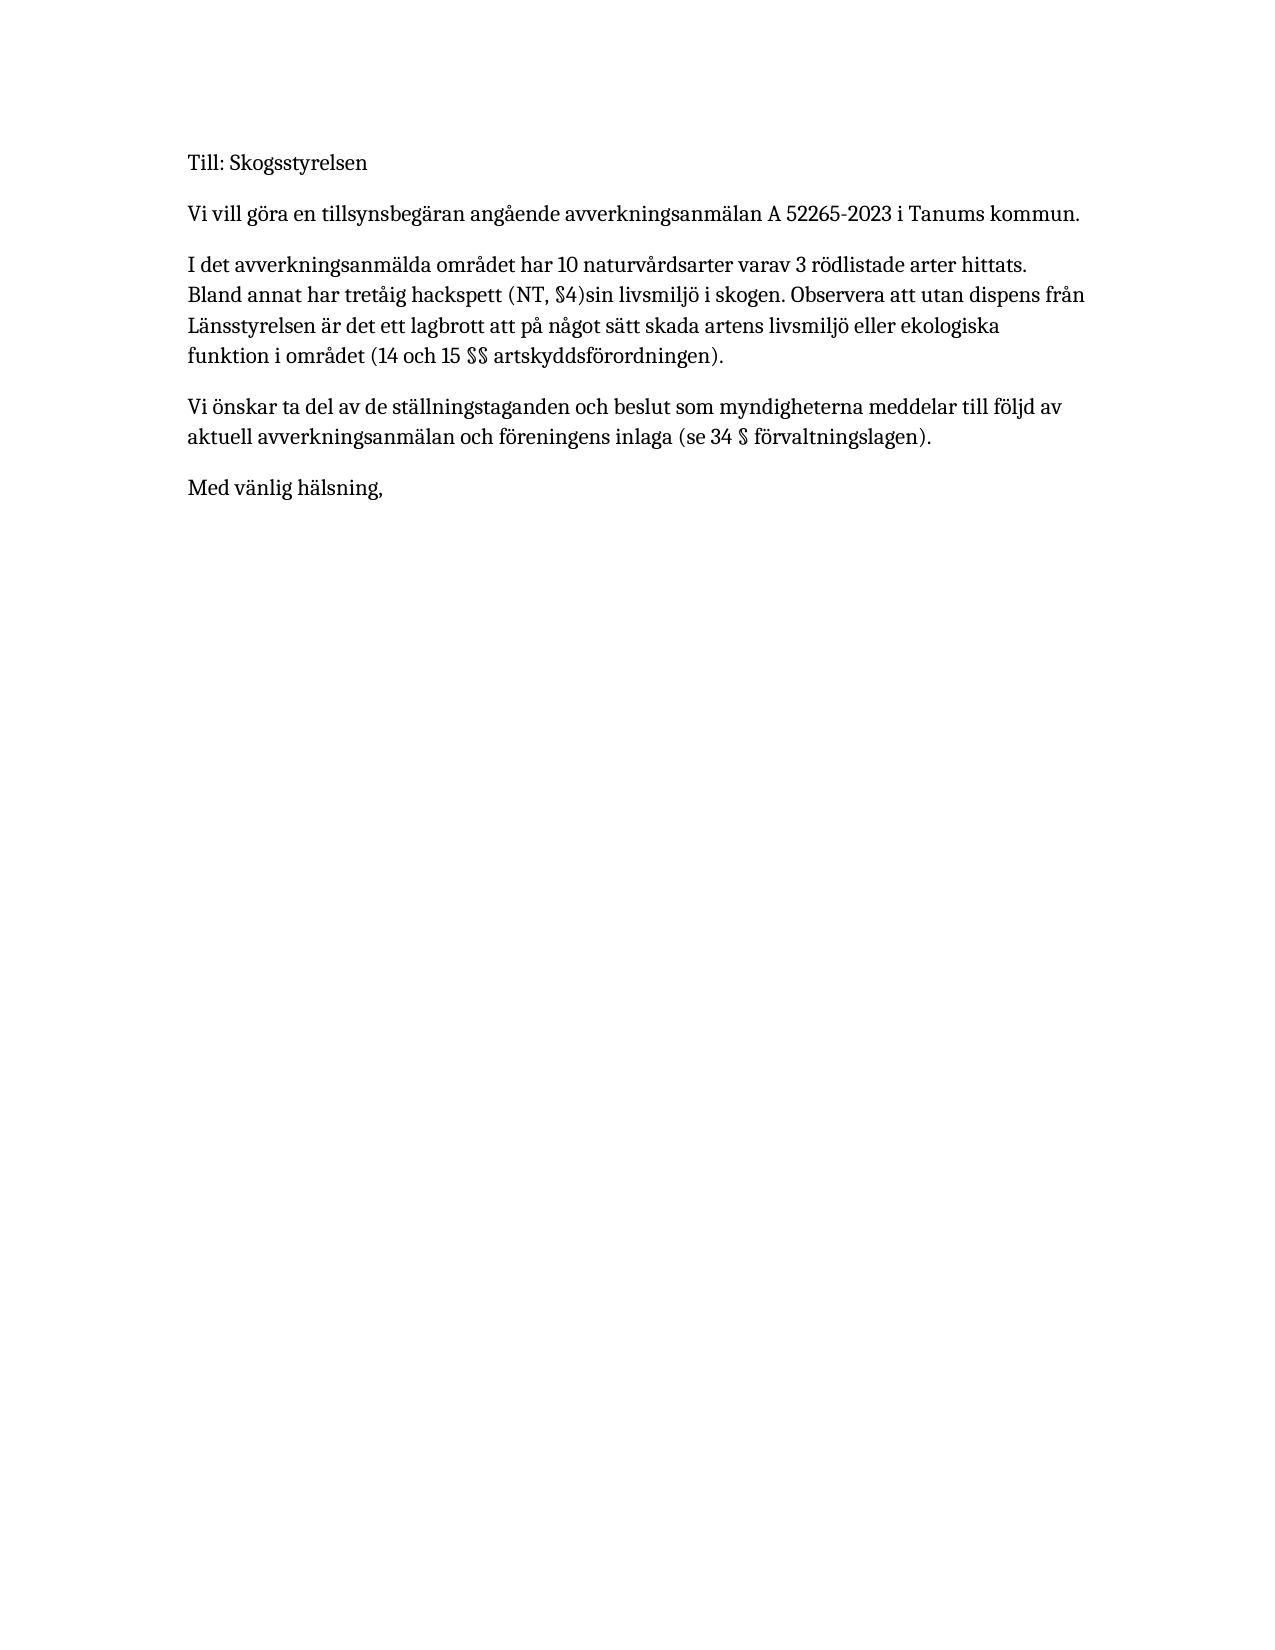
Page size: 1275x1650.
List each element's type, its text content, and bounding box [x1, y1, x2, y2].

text Med vänlig hälsning, [187, 475, 1087, 532]
text Vi vill göra en tillsynsbegäran angående avverkningsanmälan A 52265-2023 i Tanums kommun. [187, 201, 1087, 227]
text Vi önskar ta del av de ställningstaganden och beslut som myndigheterna meddelar till följd av aktuell avverkningsanmälan och föreningens inlaga (se 34 § förvaltningslagen). [187, 394, 1087, 450]
text I det avverkningsanmälda området har 10 naturvårdsarter varav 3 rödlistade arter hittats. Bland annat har tretåig hackspett (NT, §4)sin livsmiljö i skogen. Observera att utan dispens från Länsstyrelsen är det ett lagbrott att på något sätt skada artens livsmiljö eller ekologiska funktion i området (14 och 15 §§ artskyddsförordningen). [187, 252, 1087, 369]
text Till: Skogsstyrelsen [187, 150, 1087, 176]
